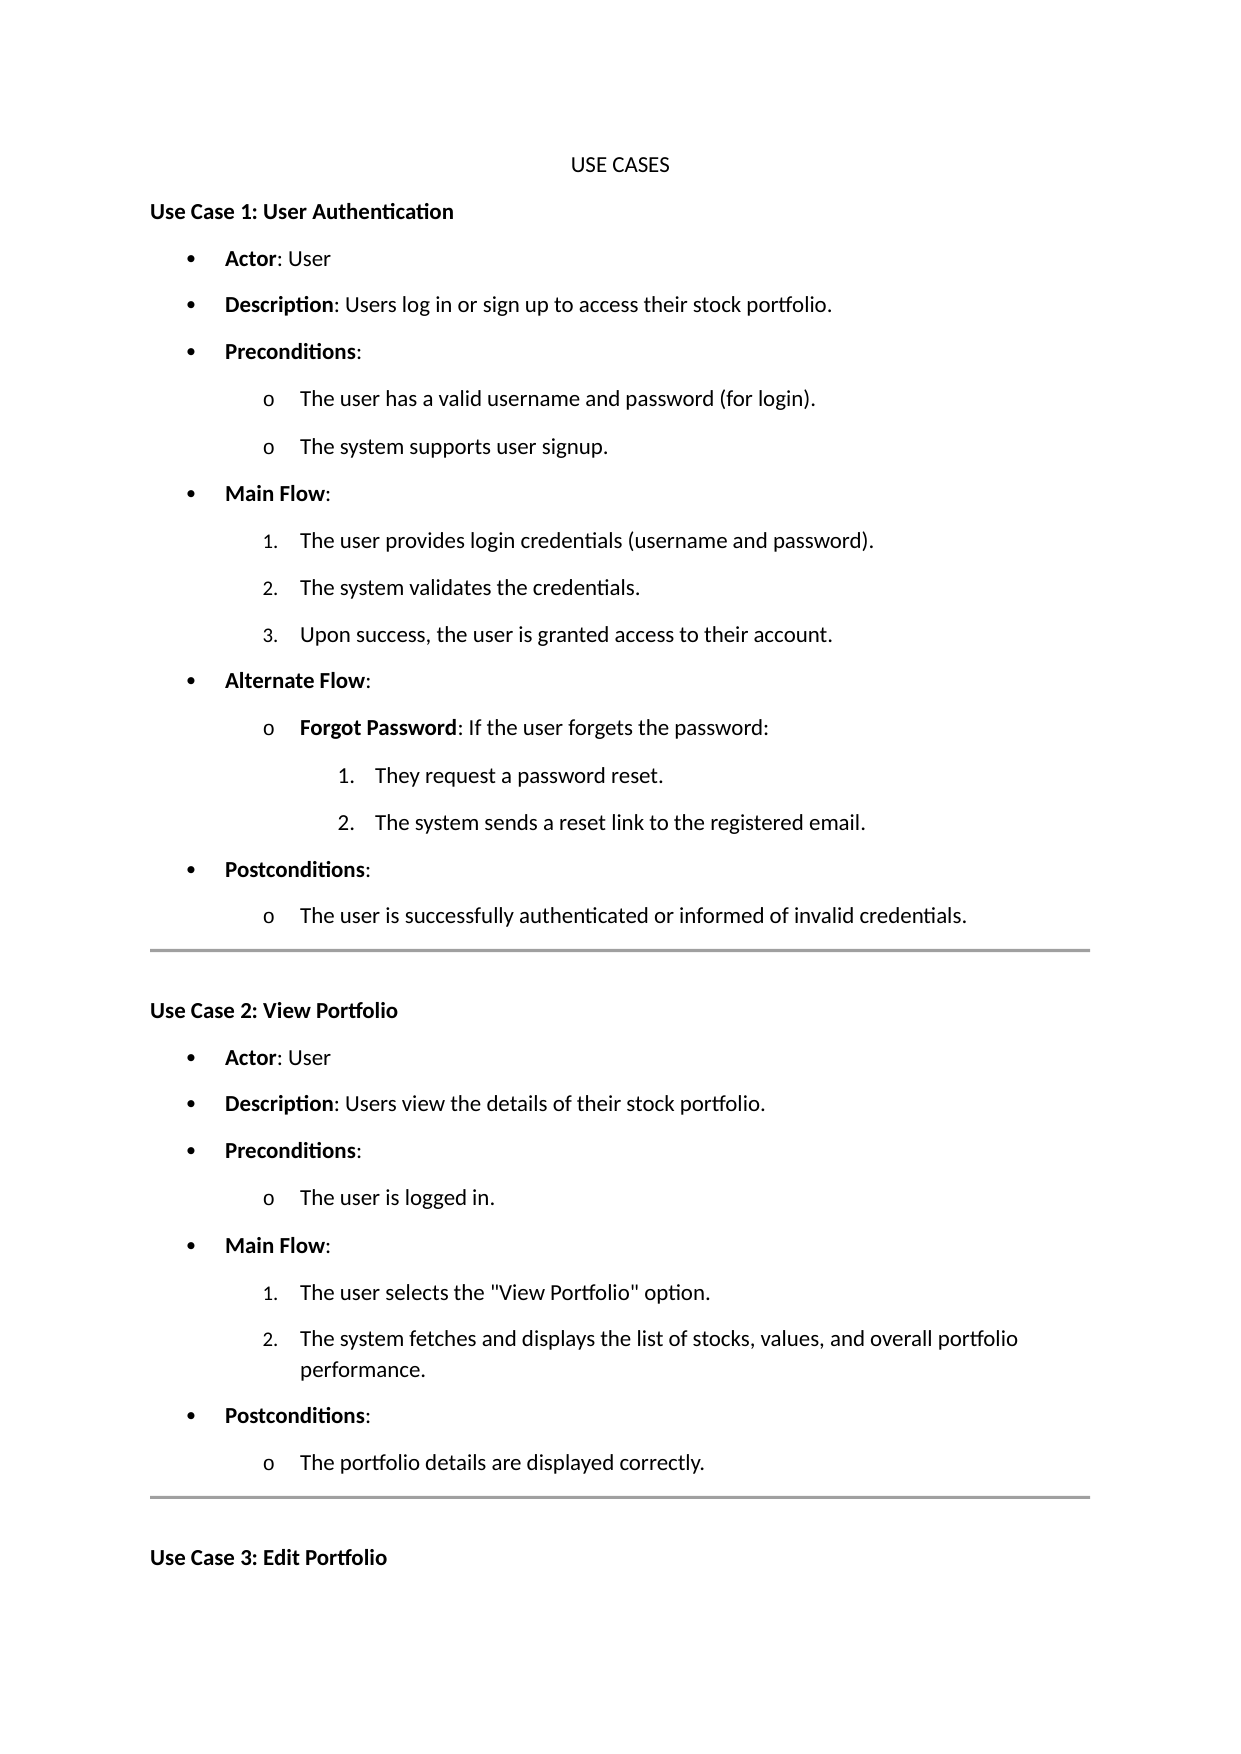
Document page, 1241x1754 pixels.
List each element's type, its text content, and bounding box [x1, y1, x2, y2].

list Upon success, the user is granted access to their account. [262, 620, 1090, 648]
list Actor: User [187, 244, 1090, 272]
list The system supports user signup. [262, 432, 1090, 460]
list The portfolio details are displayed correctly. [262, 1448, 1090, 1477]
list Forgot Password: If the user forgets the password: [262, 713, 1090, 742]
list Actor: User [187, 1043, 1090, 1071]
text USE CASES [150, 150, 1090, 178]
list The user is successfully authenticated or informed of invalid credentials. [262, 902, 1090, 930]
list The user has a valid username and password (for login). [262, 384, 1090, 413]
list Preconditions: [187, 1136, 1090, 1164]
list Main Flow: [187, 479, 1090, 507]
text Use Case 2: View Portfolio [150, 996, 1090, 1024]
list The system fetches and displays the list of stocks, values, and overall portfolio performance. [262, 1324, 1090, 1383]
text Use Case 1: User Authentication [150, 197, 1090, 225]
text Use Case 3: Edit Portfolio [150, 1543, 1090, 1571]
list Description: Users view the details of their stock portfolio. [187, 1089, 1090, 1118]
list The system sends a reset link to the registered email. [337, 808, 1090, 836]
list Alternate Flow: [187, 667, 1090, 695]
list The user is logged in. [262, 1183, 1090, 1212]
list Postconditions: [187, 855, 1090, 883]
list Preconditions: [187, 337, 1090, 366]
list Main Flow: [187, 1231, 1090, 1259]
list They request a password reset. [337, 761, 1090, 789]
list The system validates the credentials. [262, 573, 1090, 601]
list Description: Users log in or sign up to access their stock portfolio. [187, 291, 1090, 319]
list Postconditions: [187, 1402, 1090, 1429]
list The user selects the "View Portfolio" option. [262, 1278, 1090, 1306]
list The user provides login credentials (username and password). [262, 526, 1090, 554]
